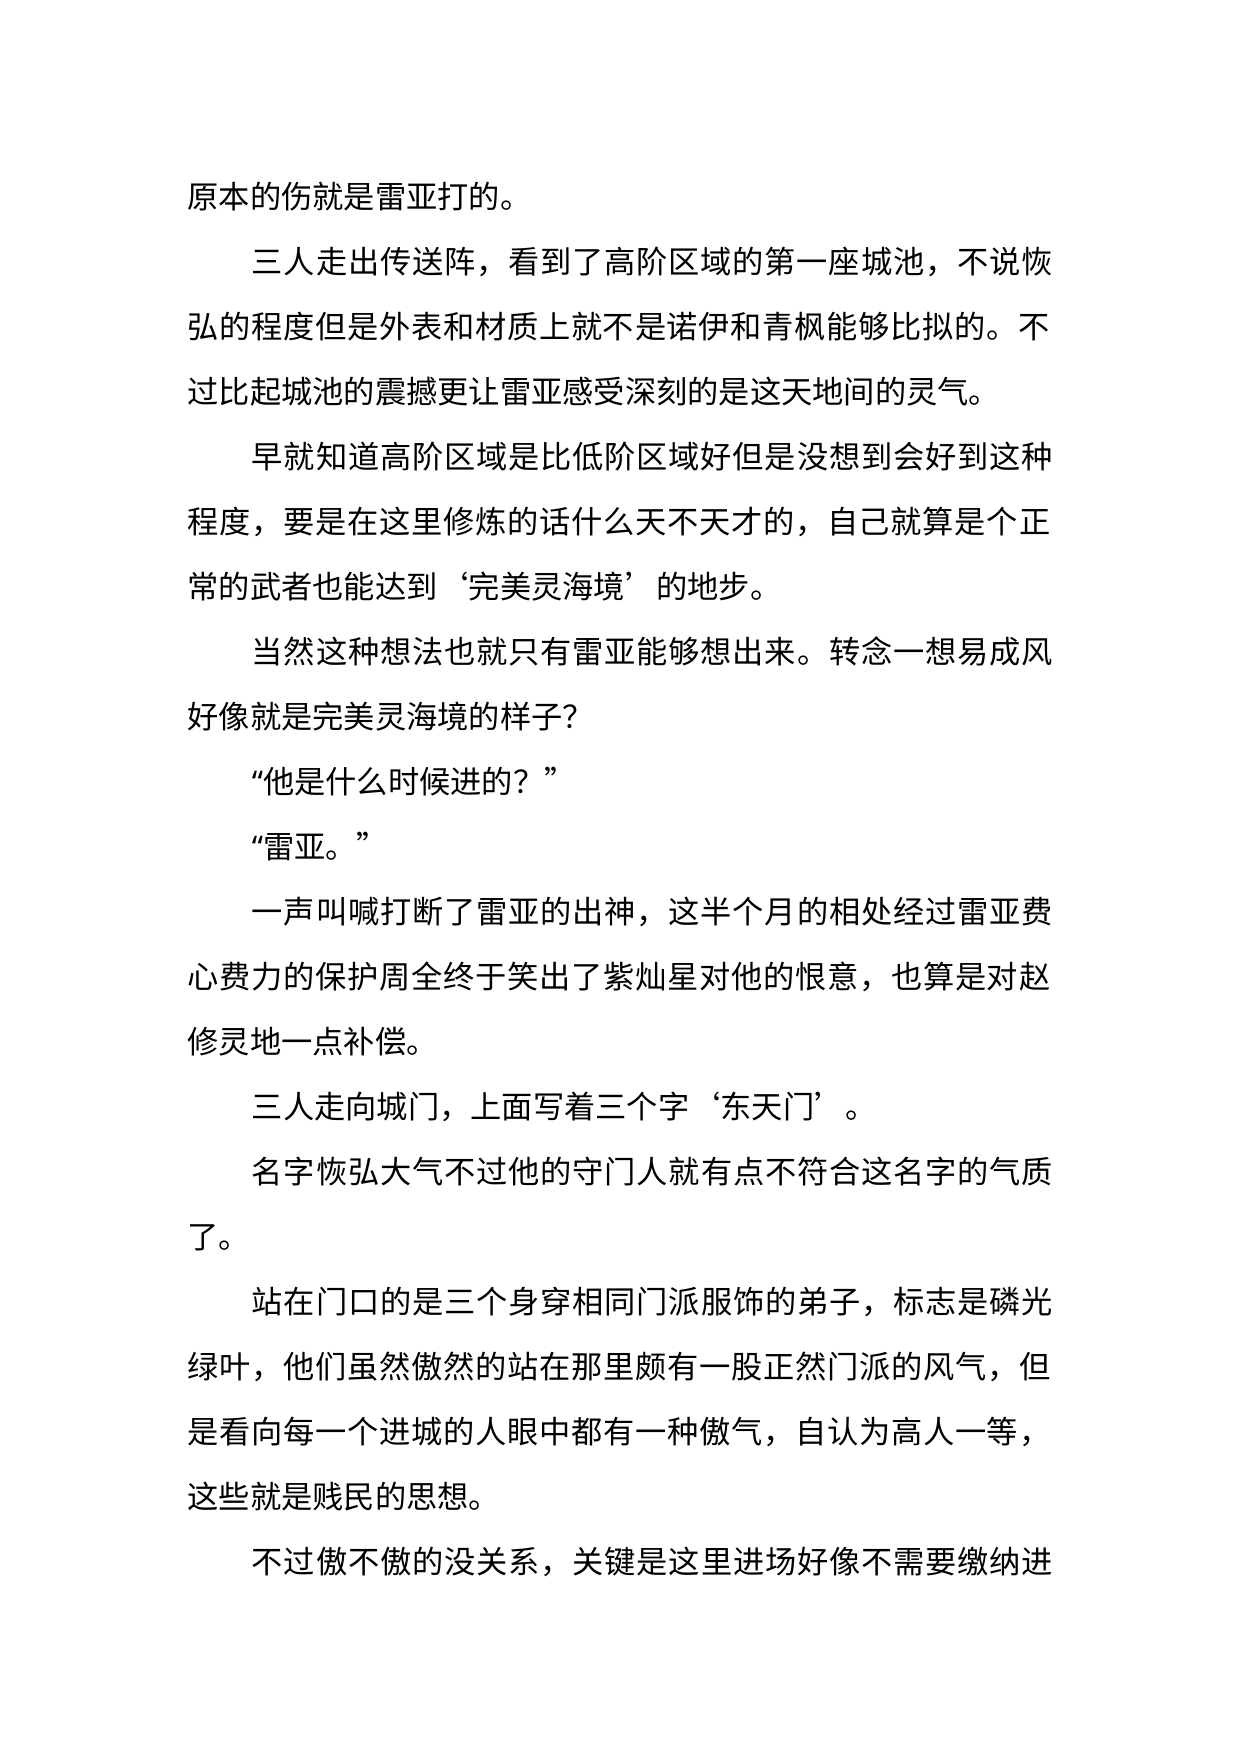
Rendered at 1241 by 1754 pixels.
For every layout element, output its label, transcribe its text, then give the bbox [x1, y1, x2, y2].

text 三人走向城门，上面写着三个字‘东天门’。 [187, 1072, 1053, 1137]
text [187, 1527, 1053, 1592]
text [187, 162, 1053, 227]
text 当然这种想法也就只有雷亚能够想出来。转念一想易成风好像就是完美灵海境的样子？ [187, 617, 1053, 747]
text 站在门口的是三个身穿相同门派服饰的弟子，标志是磷光绿叶，他们虽然傲然的站在那里颇有一股正然门派的风气，但是看向每一个进城的人眼中都有一种傲气，自认为高人一等，这些就是贱民的思想。 [187, 1267, 1053, 1527]
text “雷亚。” [187, 812, 1053, 877]
text 早就知道高阶区域是比低阶区域好但是没想到会好到这种程度，要是在这里修炼的话什么天不天才的，自己就算是个正常的武者也能达到‘完美灵海境’的地步。 [187, 422, 1053, 617]
text 一声叫喊打断了雷亚的出神，这半个月的相处经过雷亚费心费力的保护周全终于笑出了紫灿星对他的恨意，也算是对赵修灵地一点补偿。 [187, 877, 1053, 1072]
text 名字恢弘大气不过他的守门人就有点不符合这名字的气质了。 [187, 1137, 1053, 1267]
text “他是什么时候进的？” [187, 747, 1053, 812]
text 三人走出传送阵，看到了高阶区域的第一座城池，不说恢弘的程度但是外表和材质上就不是诺伊和青枫能够比拟的。不过比起城池的震撼更让雷亚感受深刻的是这天地间的灵气。 [187, 227, 1053, 422]
